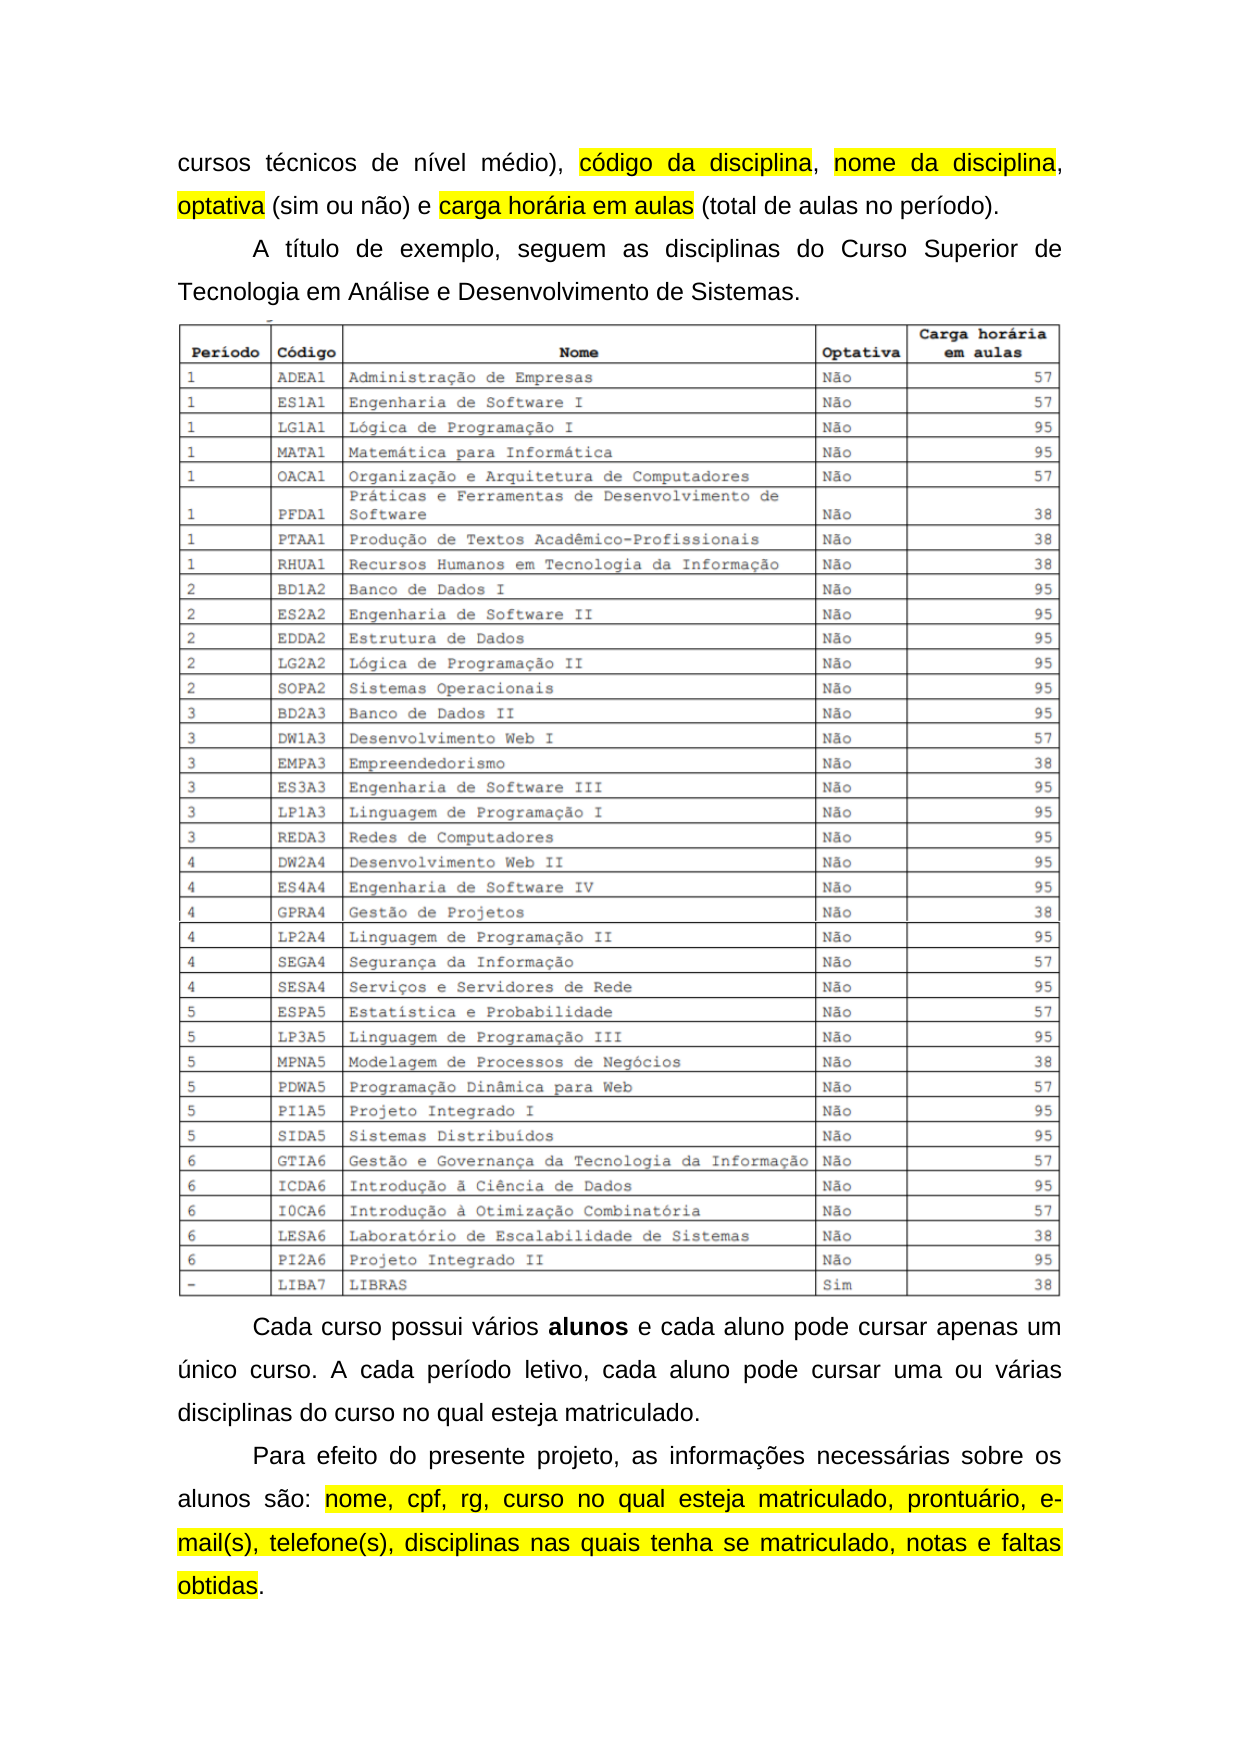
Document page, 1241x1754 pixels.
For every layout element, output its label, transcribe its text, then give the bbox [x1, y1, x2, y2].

picture [177, 320, 1063, 1298]
text Cada curso possui vários alunos e cada aluno pode cursar apenas um único curso. A cada período letivo, cada aluno pode cursar uma ou várias disciplinas do curso no qual esteja matriculado. [177, 1312, 1063, 1427]
text Para efeito do presente projeto, as informações necessárias sobre os alunos são: nome, cpf, rg, curso no qual esteja matriculado, prontuário, e-mail(s), telefone(s), disciplinas nas quais tenha se matriculado, notas e faltas obtidas. [177, 1441, 1063, 1528]
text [177, 148, 1063, 219]
text A título de exemplo, seguem as disciplinas do Curso Superior de Tecnologia em Análise e Desenvolvimento de Sistemas. [177, 234, 1063, 306]
text Para efeito do presente projeto, as informações necessárias sobre os alunos são: nome, cpf, rg, curso no qual esteja matriculado, prontuário, e-mail(s), telefone(s), disciplinas nas quais tenha se matriculado, notas e faltas obtidas. [177, 1556, 1063, 1599]
